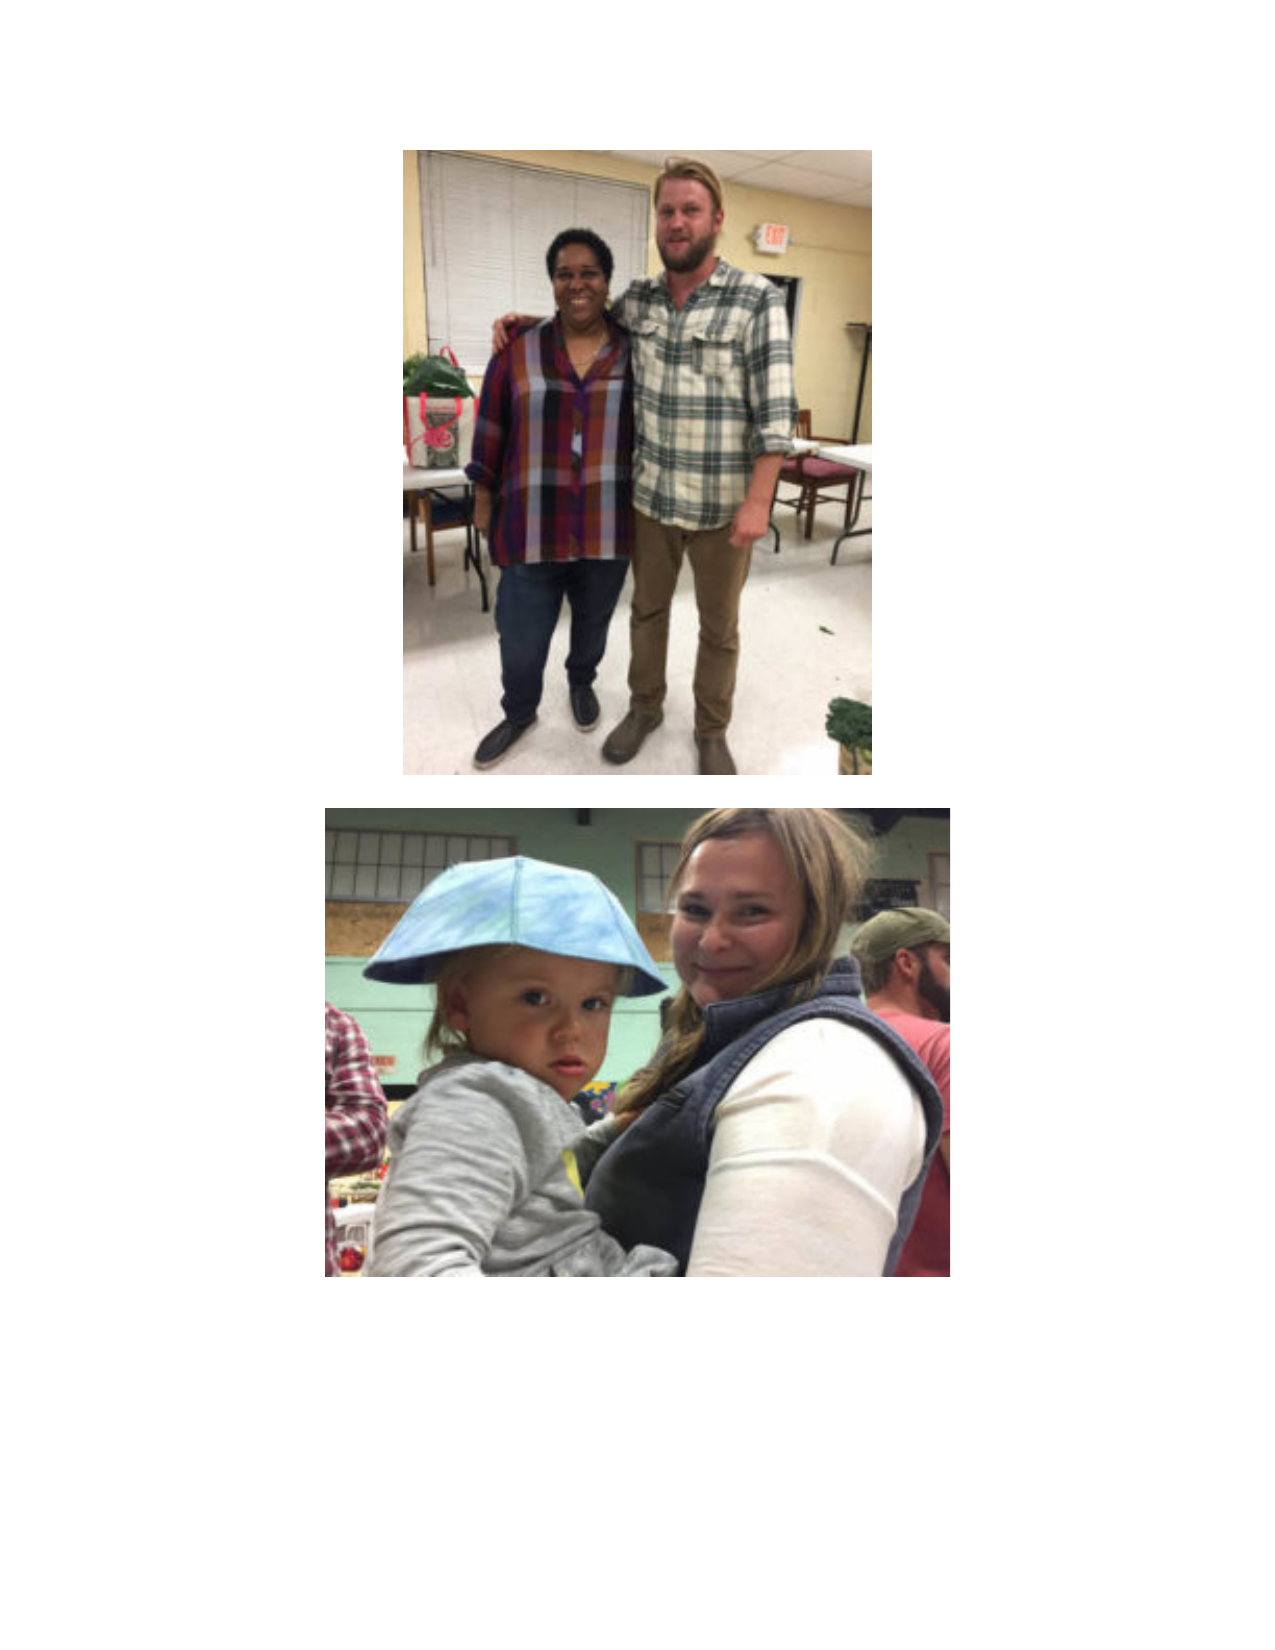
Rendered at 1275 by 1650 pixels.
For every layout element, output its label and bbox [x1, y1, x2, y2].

picture [325, 808, 951, 1277]
picture [403, 150, 872, 775]
